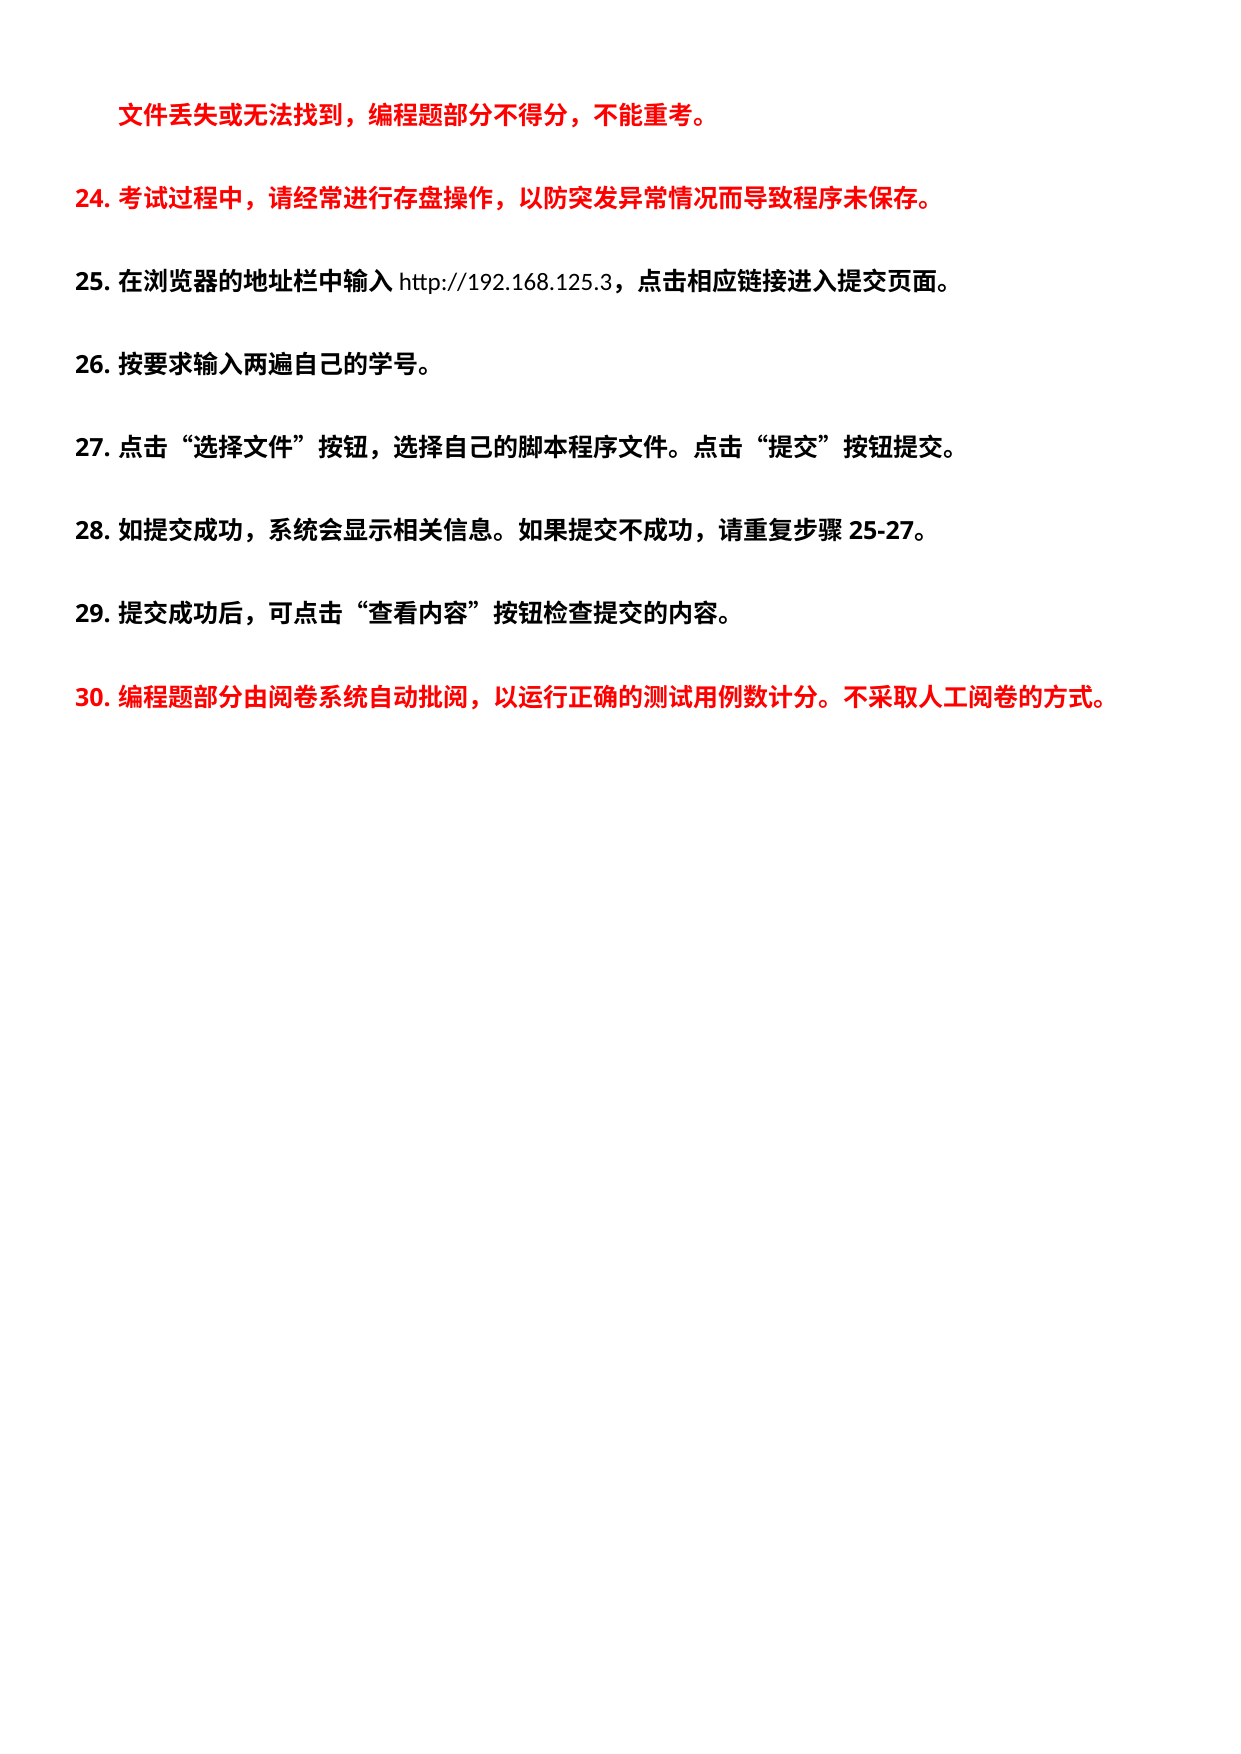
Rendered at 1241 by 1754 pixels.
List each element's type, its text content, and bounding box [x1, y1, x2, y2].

list 提交成功后，可点击“查看内容”按钮检查提交的内容。 [75, 579, 1165, 644]
list 考试过程中，请经常进行存盘操作，以防突发异常情况而导致程序未保存。 [75, 164, 1165, 229]
list 按要求输入两遍自己的学号。 [75, 330, 1165, 395]
list 在浏览器的地址栏中输入http://192.168.125.3，点击相应链接进入提交页面。 [75, 247, 1165, 312]
list 如提交成功，系统会显示相关信息。如果提交不成功，请重复步骤25-27。 [75, 496, 1165, 561]
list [75, 81, 1165, 146]
list 点击“选择文件”按钮，选择自己的脚本程序文件。点击“提交”按钮提交。 [75, 413, 1165, 478]
list 编程题部分由阅卷系统自动批阅，以运行正确的测试用例数计分。不采取人工阅卷的方式。 [75, 663, 1165, 728]
